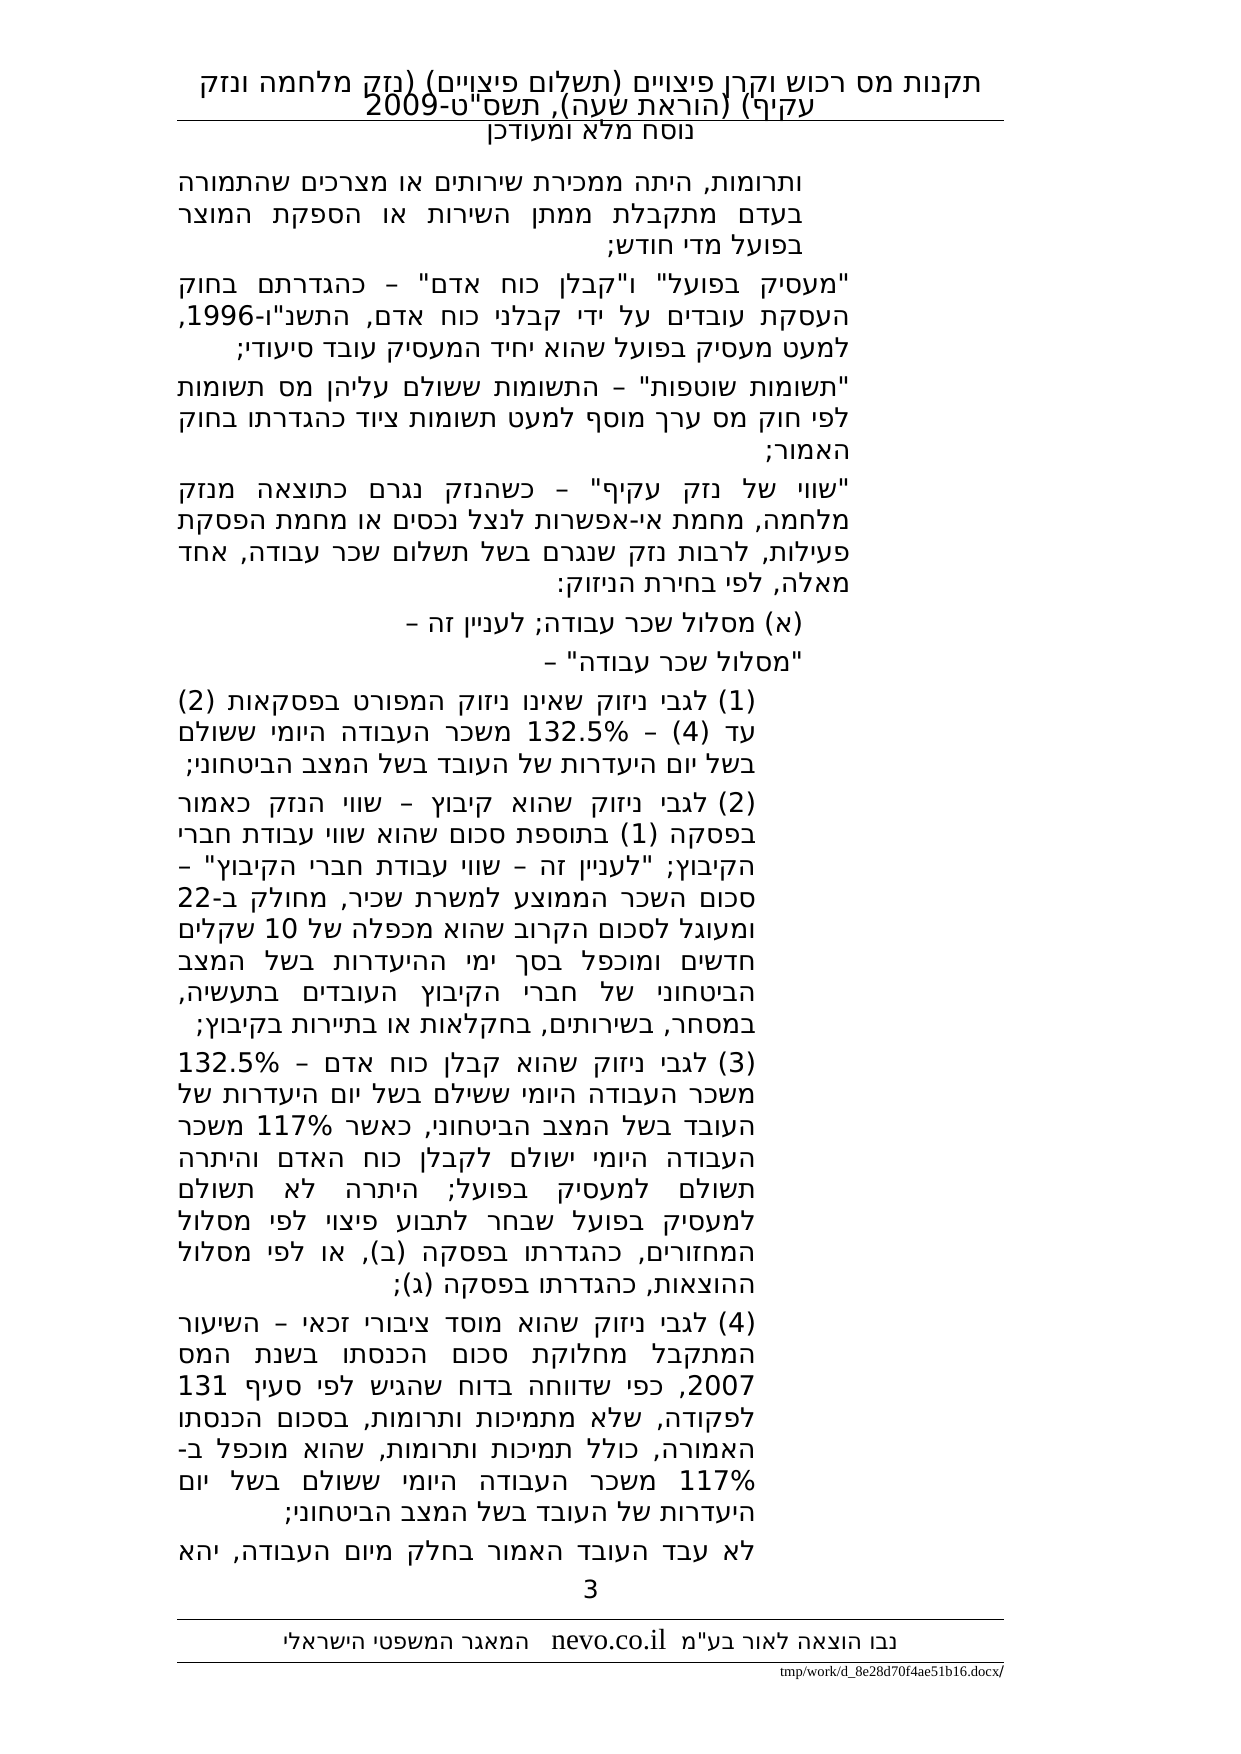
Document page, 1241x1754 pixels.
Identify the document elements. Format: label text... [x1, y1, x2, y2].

text (1) לגבי ניזוק שאינו ניזוק המפורט בפסקאות (2) עד (4) – 132.5% משכר העבודה היומי ששולם בשל יום היעדרות של העובד בשל המצב הביטחוני; [177, 685, 756, 780]
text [177, 167, 803, 261]
text (4) לגבי ניזוק שהוא מוסד ציבורי זכאי – השיעור המתקבל מחלוקת סכום הכנסתו בשנת המס 2007, כפי שדווחה בדוח שהגיש לפי סעיף 131 לפקודה, שלא מתמיכות ותרומות, בסכום הכנסתו האמורה, כולל תמיכות ותרומות, שהוא מוכפל ב-117% משכר העבודה היומי ששולם בשל יום היעדרות של העובד בשל המצב הביטחוני; [177, 1307, 756, 1528]
text "תשומות שוטפות" – התשומות ששולם עליהן מס תשומות לפי חוק מס ערך מוסף למעט תשומות ציוד כהגדרתו בחוק האמור; [177, 371, 851, 466]
text "מסלול שכר עבודה" – [177, 646, 803, 677]
text (3) לגבי ניזוק שהוא קבלן כוח אדם – 132.5% משכר העבודה היומי ששילם בשל יום היעדרות של העובד בשל המצב הביטחוני, כאשר 117% משכר העבודה היומי ישולם לקבלן כוח האדם והיתרה תשולם למעסיק בפועל; היתרה לא תשולם למעסיק בפועל שבחר לתבוע פיצוי לפי מסלול המחזורים, כהגדרתו בפסקה (ב), או לפי מסלול ההוצאות, כהגדרתו בפסקה (ג); [177, 1047, 756, 1300]
text "מעסיק בפועל" ו"קבלן כוח אדם" – כהגדרתם בחוק העסקת עובדים על ידי קבלני כוח אדם, התשנ"ו-1996, למעט מעסיק בפועל שהוא יחיד המעסיק עובד סיעודי; [177, 269, 851, 363]
text "שווי של נזק עקיף" – כשהנזק נגרם כתוצאה מנזק מלחמה, מחמת אי-אפשרות לנצל נכסים או מחמת הפסקת פעילות, לרבות נזק שנגרם בשל תשלום שכר עבודה, אחד מאלה, לפי בחירת הניזוק: [177, 473, 851, 599]
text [177, 1536, 756, 1567]
text (2) לגבי ניזוק שהוא קיבוץ – שווי הנזק כאמור בפסקה (1) בתוספת סכום שהוא שווי עבודת חברי הקיבוץ; "לעניין זה – שווי עבודת חברי הקיבוץ" – סכום השכר הממוצע למשרת שכיר, מחולק ב-22 ומעוגל לסכום הקרוב שהוא מכפלה של 10 שקלים חדשים ומוכפל בסך ימי ההיעדרות בשל המצב הביטחוני של חברי הקיבוץ העובדים בתעשיה, במסחר, בשירותים, בחקלאות או בתיירות בקיבוץ; [177, 787, 756, 1040]
text (א) מסלול שכר עבודה; לעניין זה – [177, 607, 803, 638]
